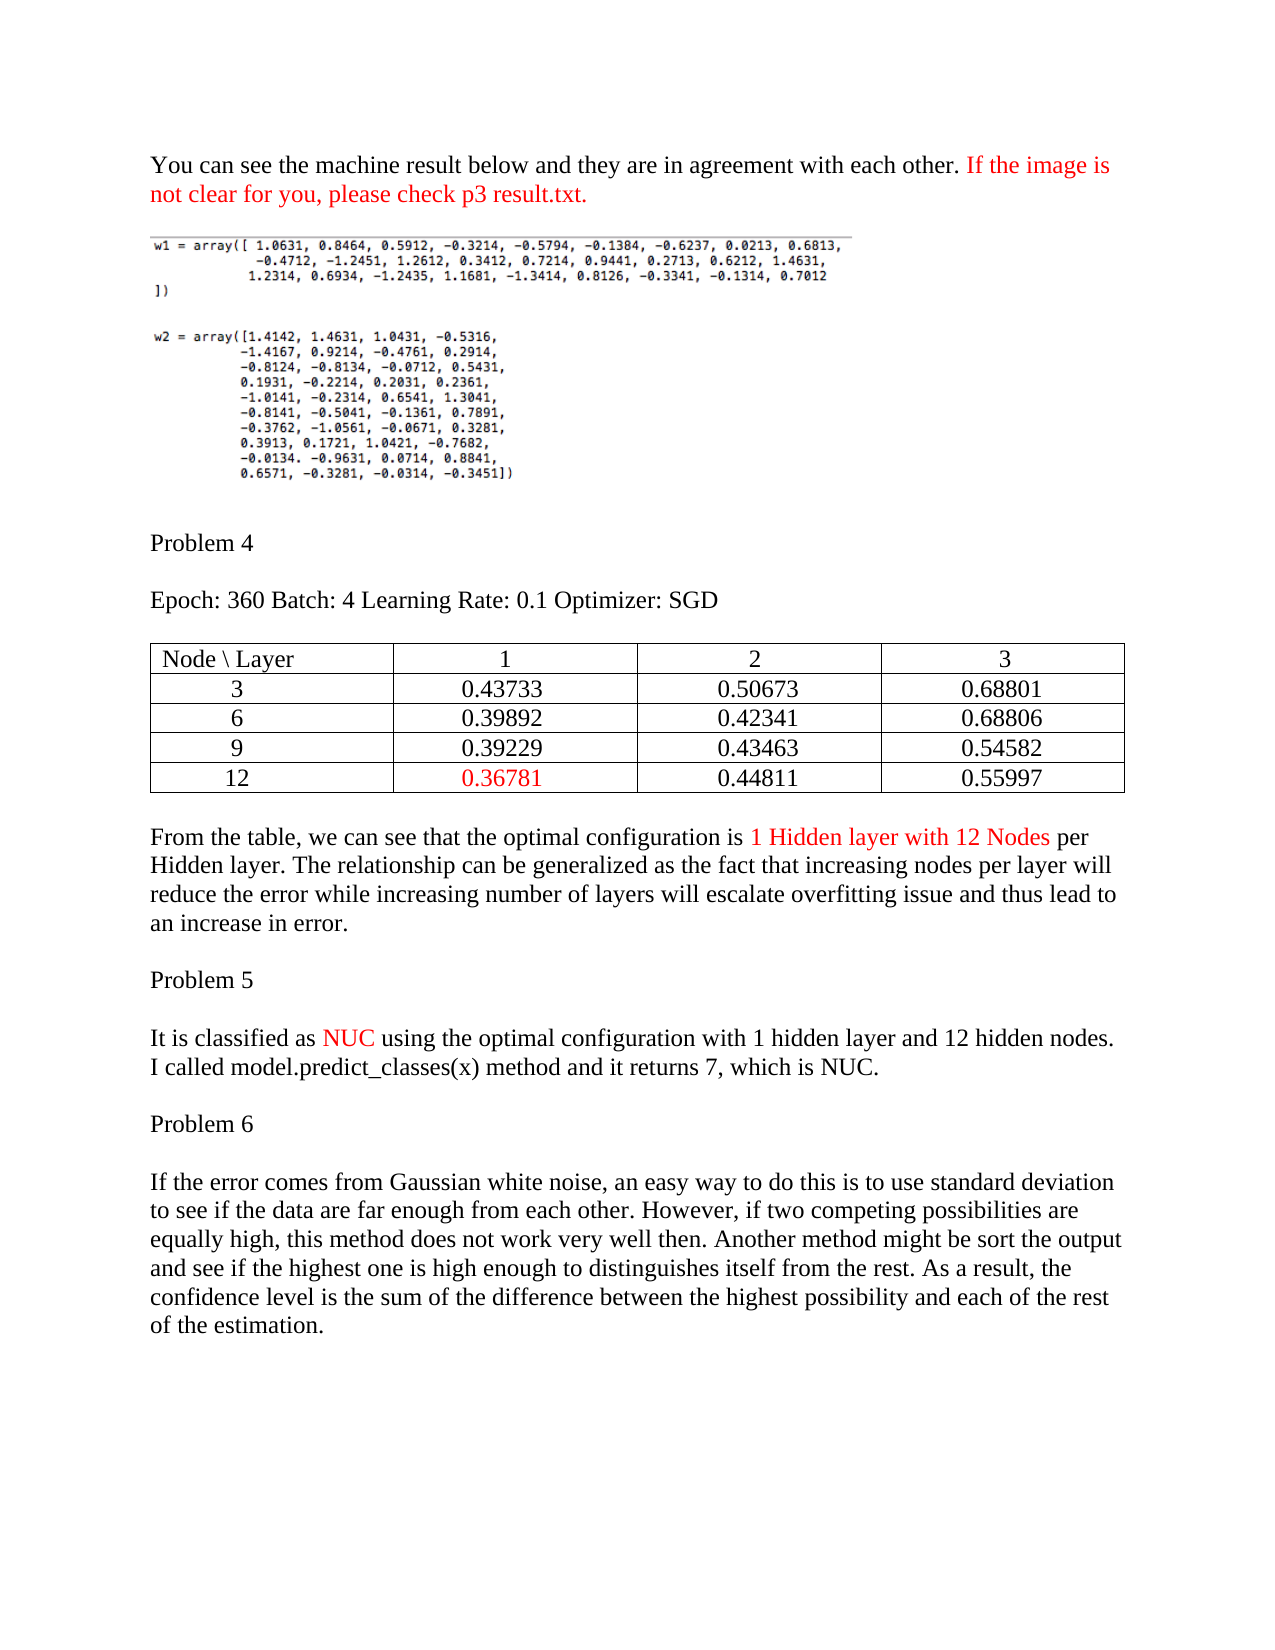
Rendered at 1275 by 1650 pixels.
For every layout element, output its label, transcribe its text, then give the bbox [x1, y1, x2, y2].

table_header 1 [394, 644, 637, 673]
table_cell 0.36781 [394, 763, 637, 792]
table_cell 0.55997 [882, 763, 1124, 792]
table_cell 0.39229 [394, 733, 637, 762]
table_cell 6 [151, 704, 393, 732]
table_header 3 [882, 644, 1124, 673]
table_cell 0.39892 [394, 704, 637, 732]
text You can see the machine result below and they are in agreement with each other. If the image is not clear for you, please check p3 result.txt. [150, 150, 1125, 207]
text Epoch: 360 Batch: 4 Learning Rate: 0.1 Optimizer: SGD [150, 585, 1125, 614]
table_cell 12 [151, 763, 393, 792]
table_cell 0.68801 [882, 674, 1124, 702]
table_cell 0.50673 [638, 674, 881, 702]
text Problem 6 [150, 1109, 1125, 1138]
text It is classified as NUC using the optimal configuration with 1 hidden layer and 12 hidden nodes. I called model.predict_classes(x) method and it returns 7, which is NUC. [150, 1023, 1125, 1080]
table_cell 0.68806 [882, 704, 1124, 732]
table_cell 0.42341 [638, 704, 881, 732]
text From the table, we can see that the optimal configuration is 1 Hidden layer with 12 Nodes per Hidden layer. The relationship can be generalized as the fact that increasing nodes per layer will reduce the error while increasing number of layers will escalate overfitting issue and thus lead to an increase in error. [150, 822, 1125, 937]
text Problem 5 [150, 965, 1125, 994]
text Problem 4 [150, 528, 1125, 557]
table_cell 9 [151, 733, 393, 762]
table_header Node \ Layer [151, 644, 393, 673]
table_cell 0.44811 [638, 763, 881, 792]
table_cell 0.54582 [882, 733, 1124, 762]
text If the error comes from Gaussian white noise, an easy way to do this is to use standard deviation to see if the data are far enough from each other. However, if two competing possibilities are equally high, this method does not work very well then. Another method might be sort the output and see if the highest one is high enough to distinguishes itself from the rest. As a result, the confidence level is the sum of the difference between the highest possibility and each of the rest of the estimation. [150, 1167, 1125, 1339]
table_cell 0.43463 [638, 733, 881, 762]
table_header 2 [638, 644, 881, 673]
table_cell 3 [151, 674, 393, 702]
picture [150, 236, 853, 500]
table_cell 0.43733 [394, 674, 637, 702]
